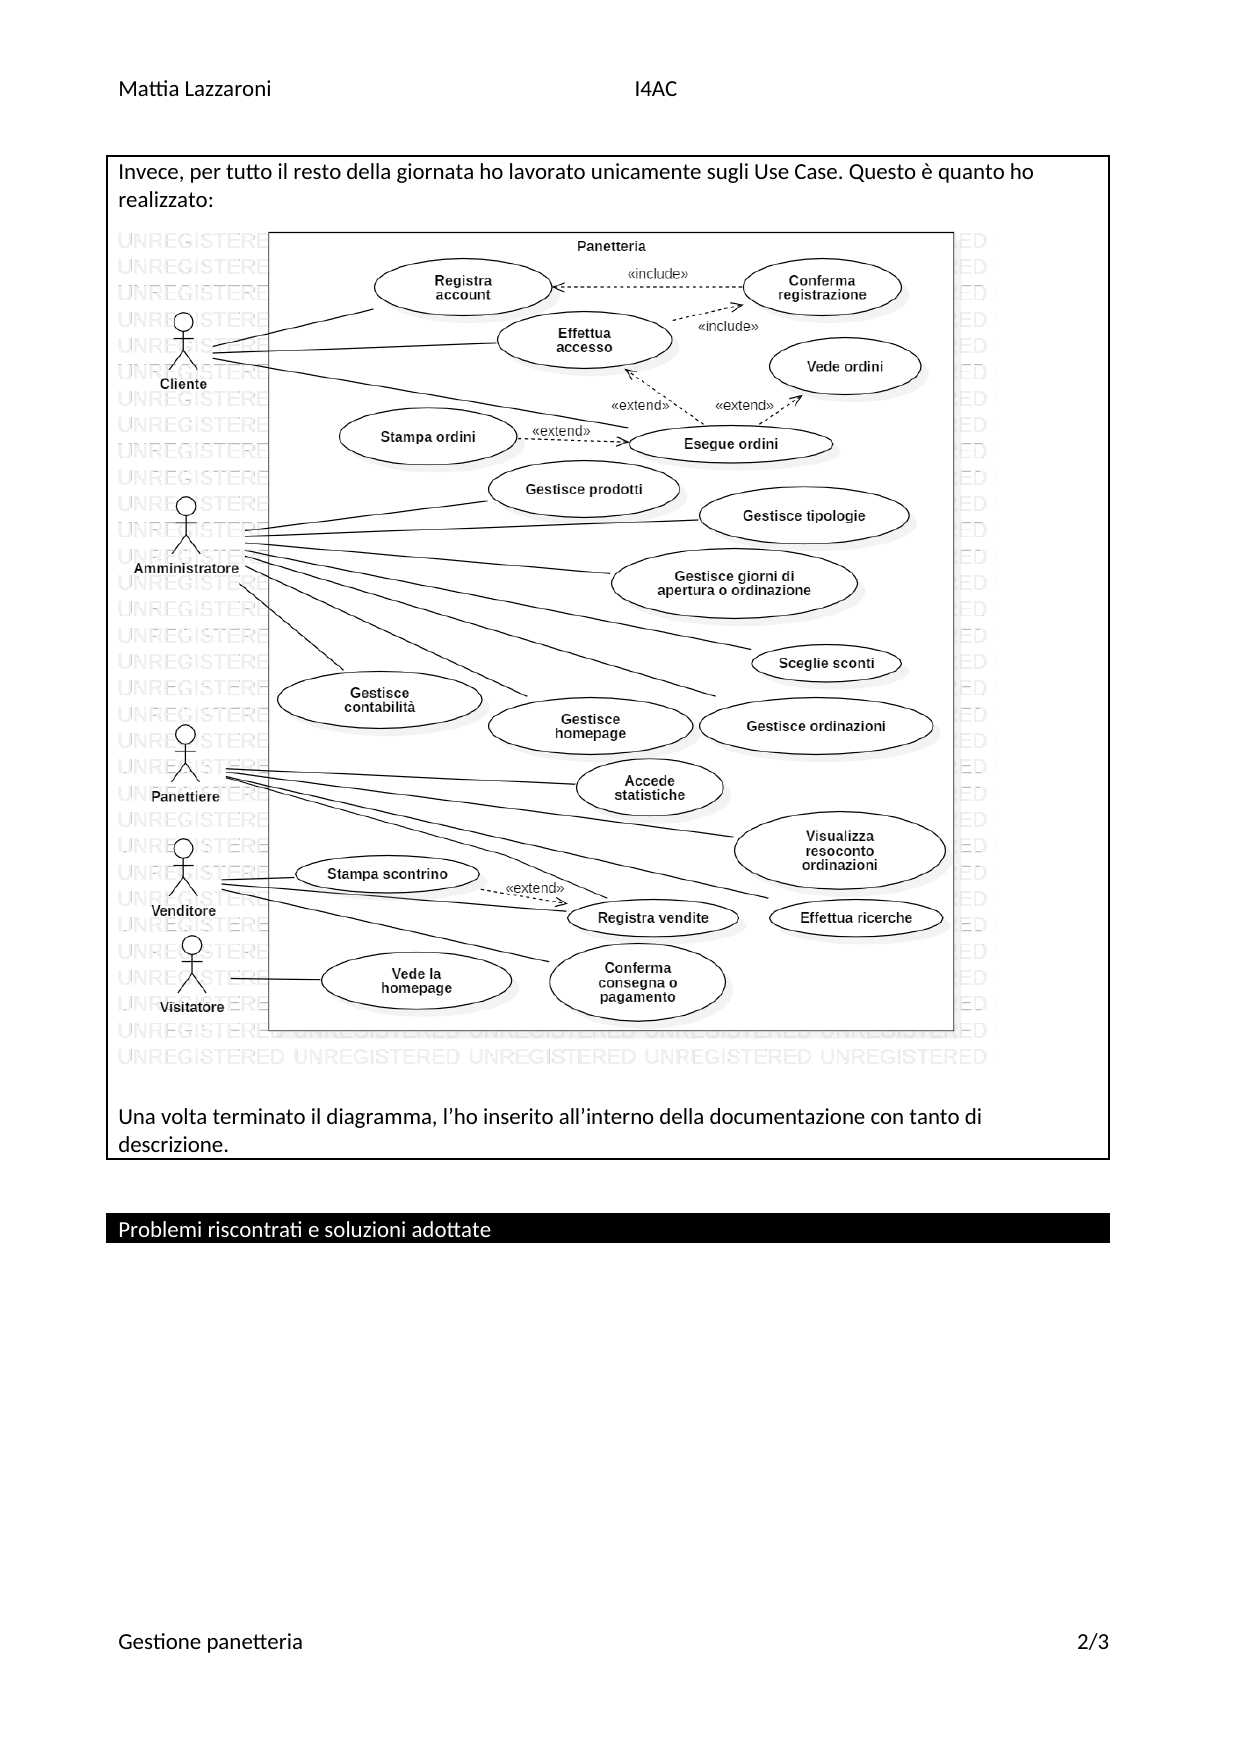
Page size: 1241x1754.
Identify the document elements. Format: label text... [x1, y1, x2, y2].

table_header Problemi riscontrati e soluzioni adottate [108, 1215, 1108, 1243]
table_cell Appena iniziata la giornata mi sono occupato di terminare un paio di requisiti che avevo lasciato indietro la scorsa lezione. Fatto ciò, ho provato ad accedere e impostare il nuovo GitSam locale, tuttavia ho riscontrato un problema che ho citato sotto nella sezione “Problemi riscontrati e soluzioni adottate”. Invece, per tutto il resto della giornata ho lavorato unicamente sugli Use Case. Questo è quanto ho realizzato: Una volta terminato il diagramma, l’ho inserito all’interno della documentazione con tanto di descrizione. [108, 157, 1108, 1158]
picture [117, 221, 997, 1074]
